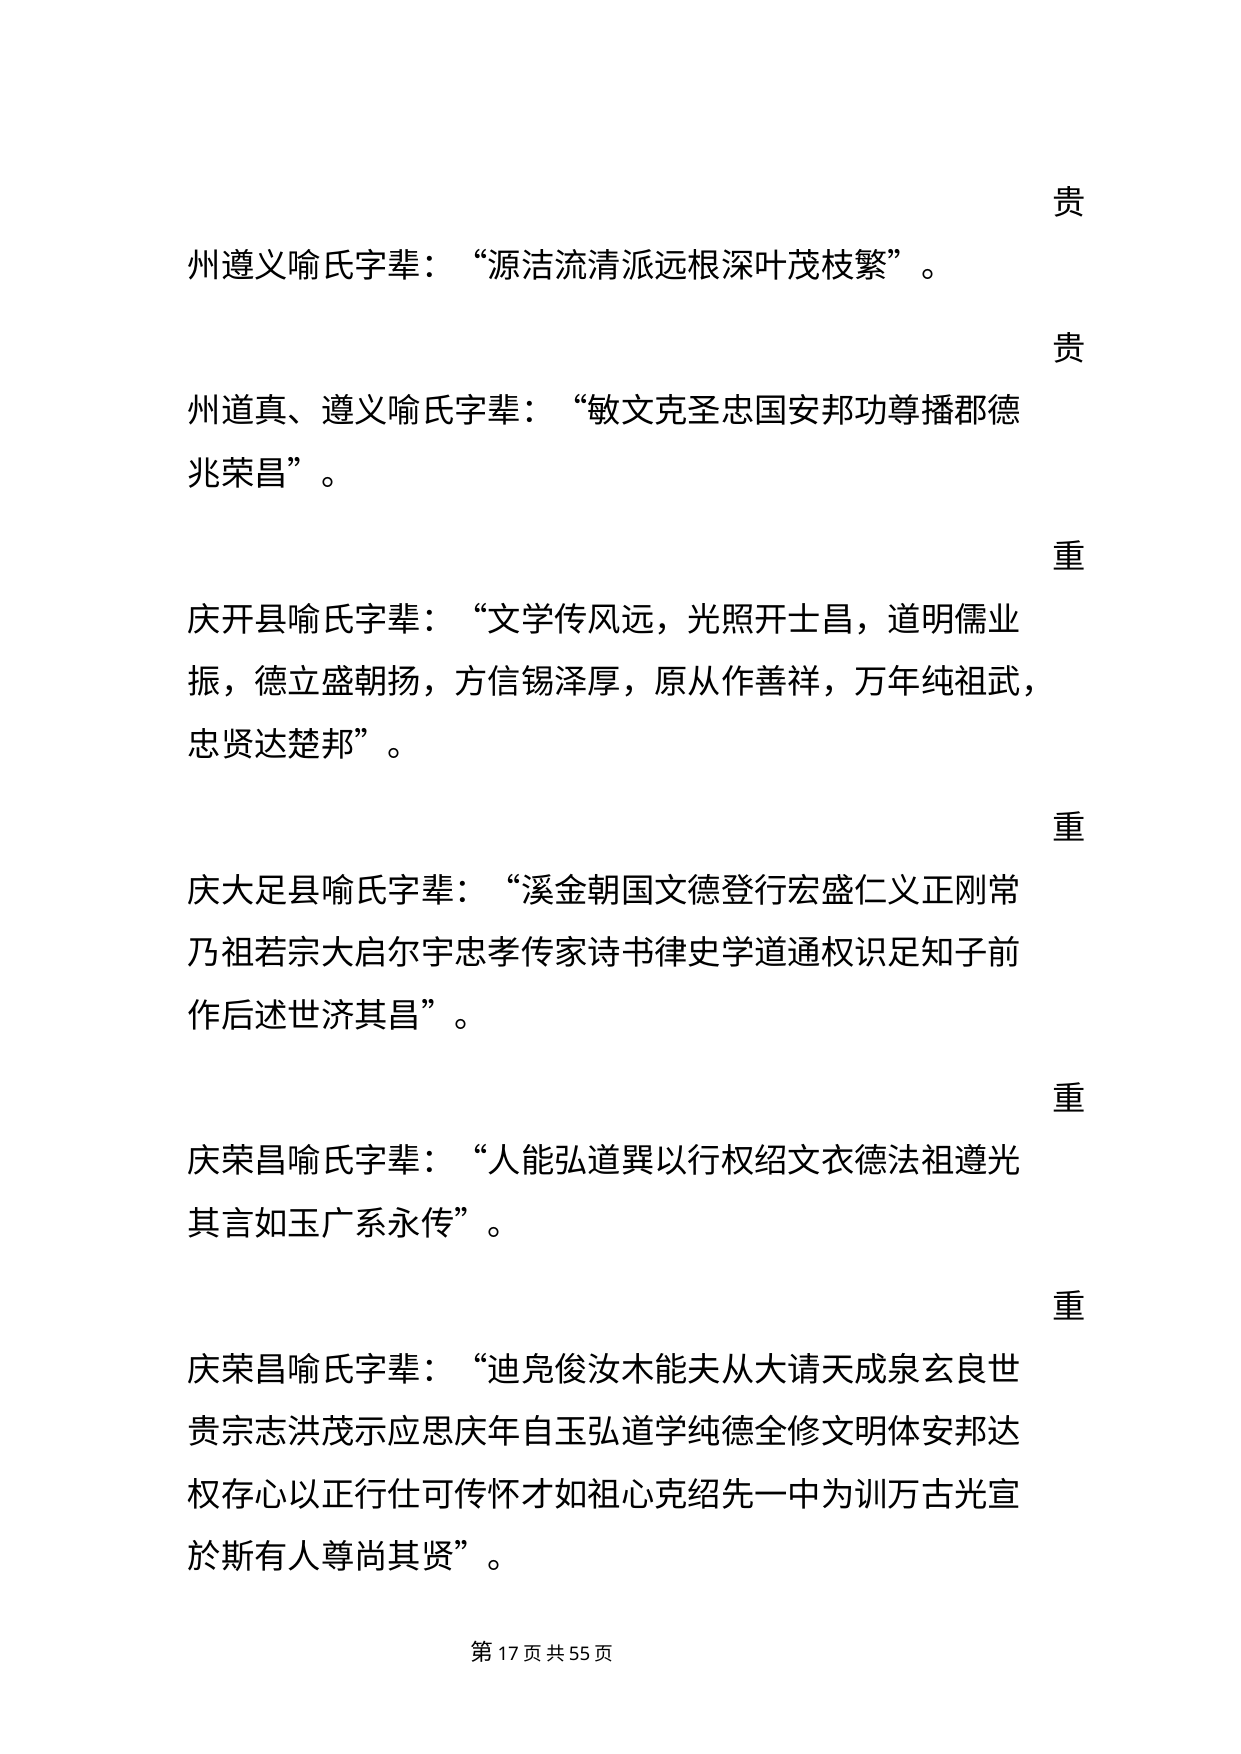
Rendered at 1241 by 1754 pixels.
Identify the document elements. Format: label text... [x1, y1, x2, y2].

text 重庆开县喻氏字辈：“文学传风远，光照开士昌，道明儒业振，德立盛朝扬，方信锡泽厚，原从作善祥，万年纯祖武，忠贤达楚邦”。 [187, 519, 1053, 769]
text 贵州遵义喻氏字辈：“源洁流清派远根深叶茂枝繁”。 [187, 164, 1053, 289]
text 重庆荣昌喻氏字辈：“人能弘道巽以行权绍文衣德法祖遵光其言如玉广系永传”。 [187, 1060, 1053, 1248]
text 重庆大足县喻氏字辈：“溪金朝国文德登行宏盛仁义正刚常乃祖若宗大启尔宇忠孝传家诗书律史学道通权识足知子前作后述世济其昌”。 [187, 789, 1053, 1039]
text 贵州道真、遵义喻氏字辈：“敏文克圣忠国安邦功尊播郡德兆荣昌”。 [187, 310, 1053, 498]
text 重庆荣昌喻氏字辈：“迪凫俊汝木能夫从大请天成泉玄良世贵宗志洪茂示应思庆年自玉弘道学纯德全修文明体安邦达权存心以正行仕可传怀才如祖心克绍先一中为训万古光宣於斯有人尊尚其贤”。 [187, 1269, 1053, 1581]
